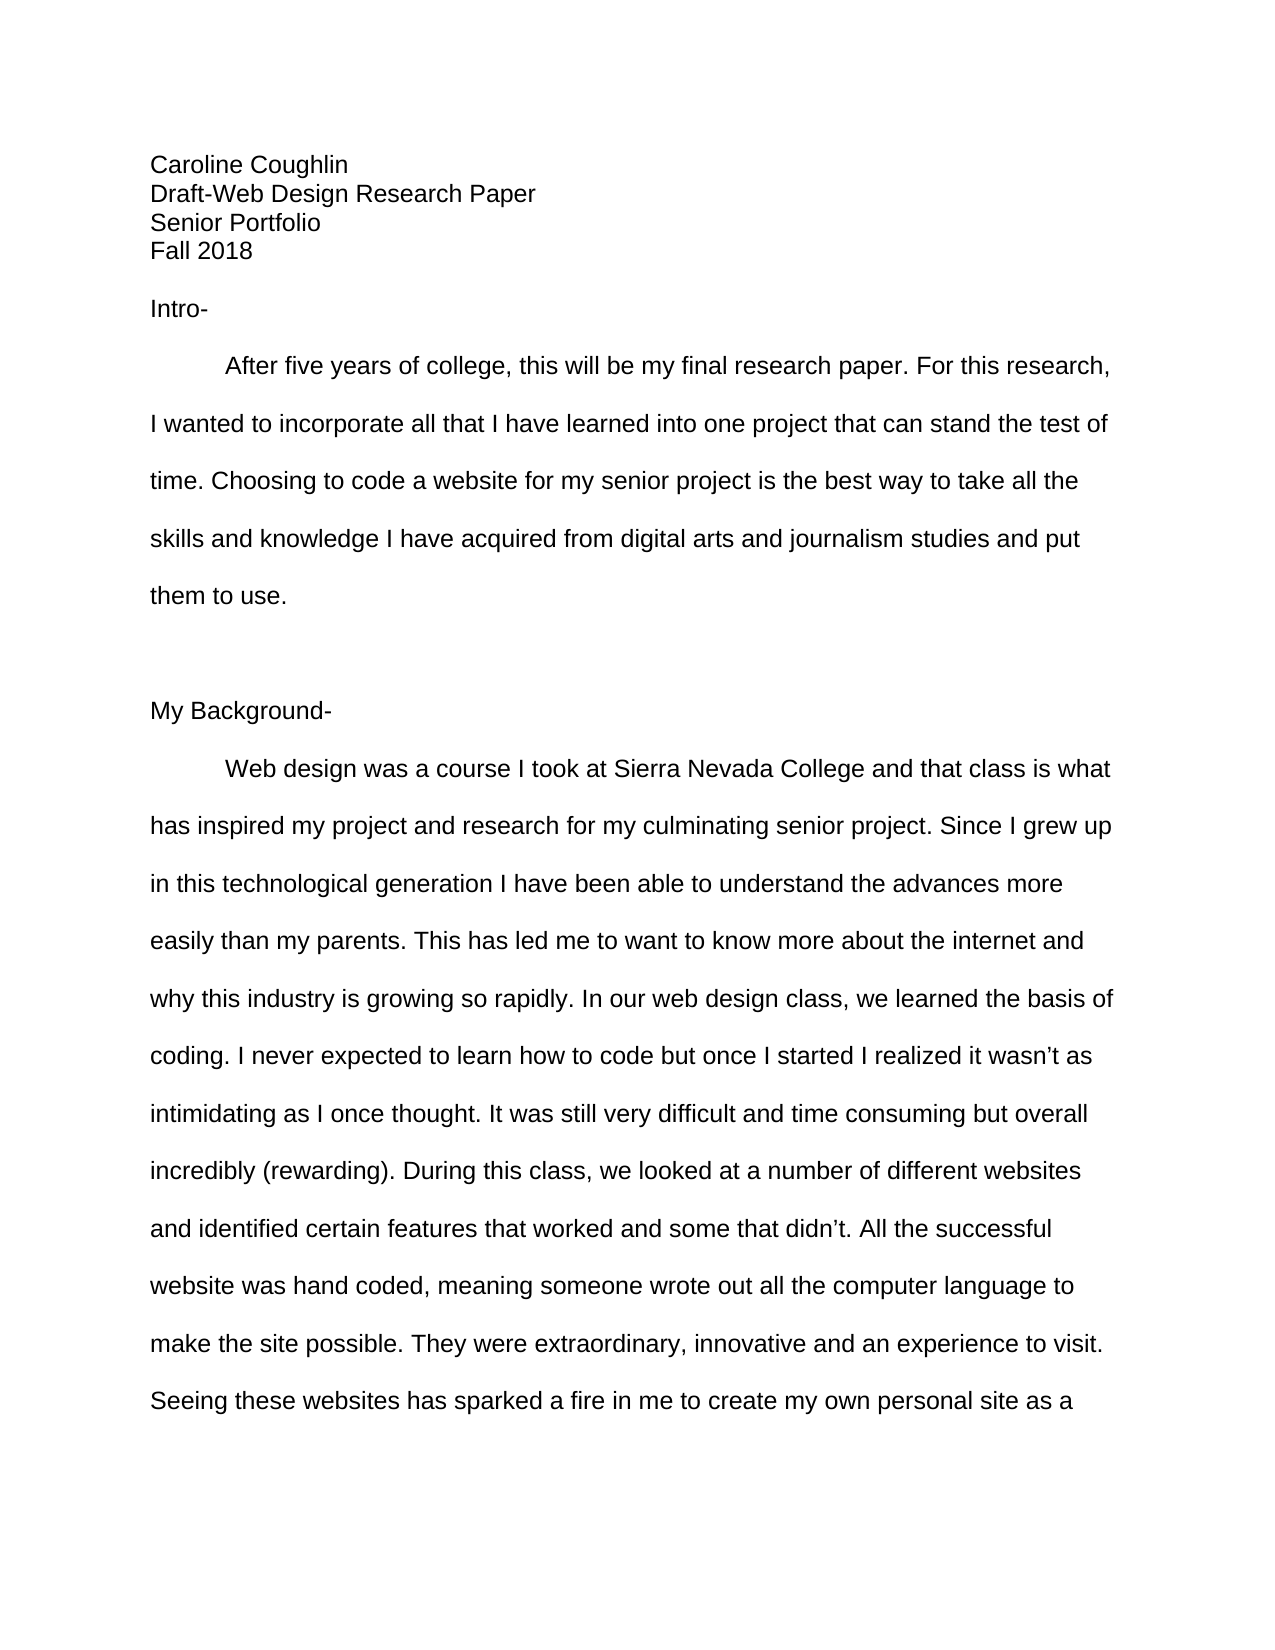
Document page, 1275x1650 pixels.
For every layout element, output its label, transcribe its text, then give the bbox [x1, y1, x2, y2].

text My Background- [150, 696, 1125, 725]
text Senior Portfolio [150, 207, 1125, 236]
text Draft-Web Design Research Paper [150, 179, 1125, 207]
text Intro- [150, 294, 1125, 322]
text Fall 2018 [150, 236, 1125, 265]
text After five years of college, this will be my final research paper. For this research, I wanted to incorporate all that I have learned into one project that can stand the test of time. Choosing to code a website for my senior project is the best way to take all the skills and knowledge I have acquired from digital arts and journalism studies and put them to use. [150, 351, 1125, 610]
text Caroline Coughlin [150, 150, 1125, 179]
